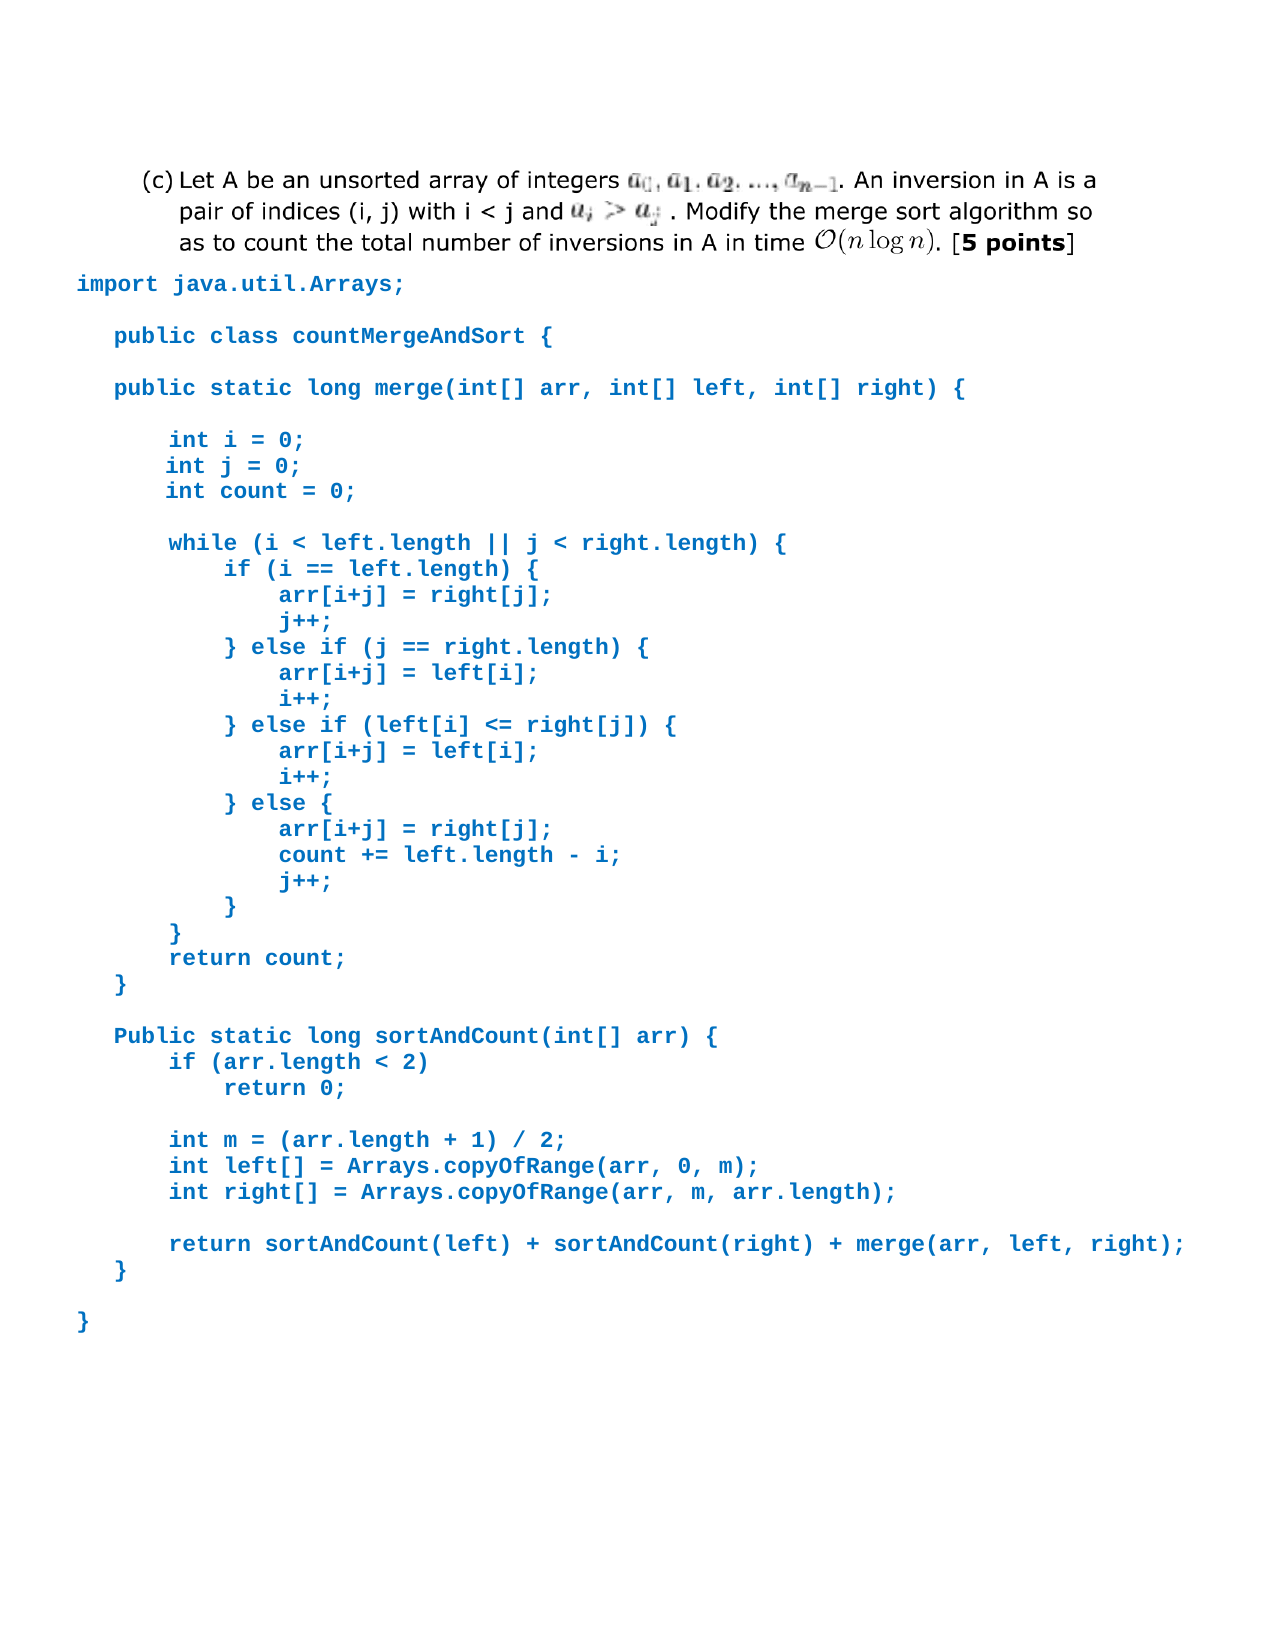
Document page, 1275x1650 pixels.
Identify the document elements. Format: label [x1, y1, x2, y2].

picture [0, 0, 1267, 284]
